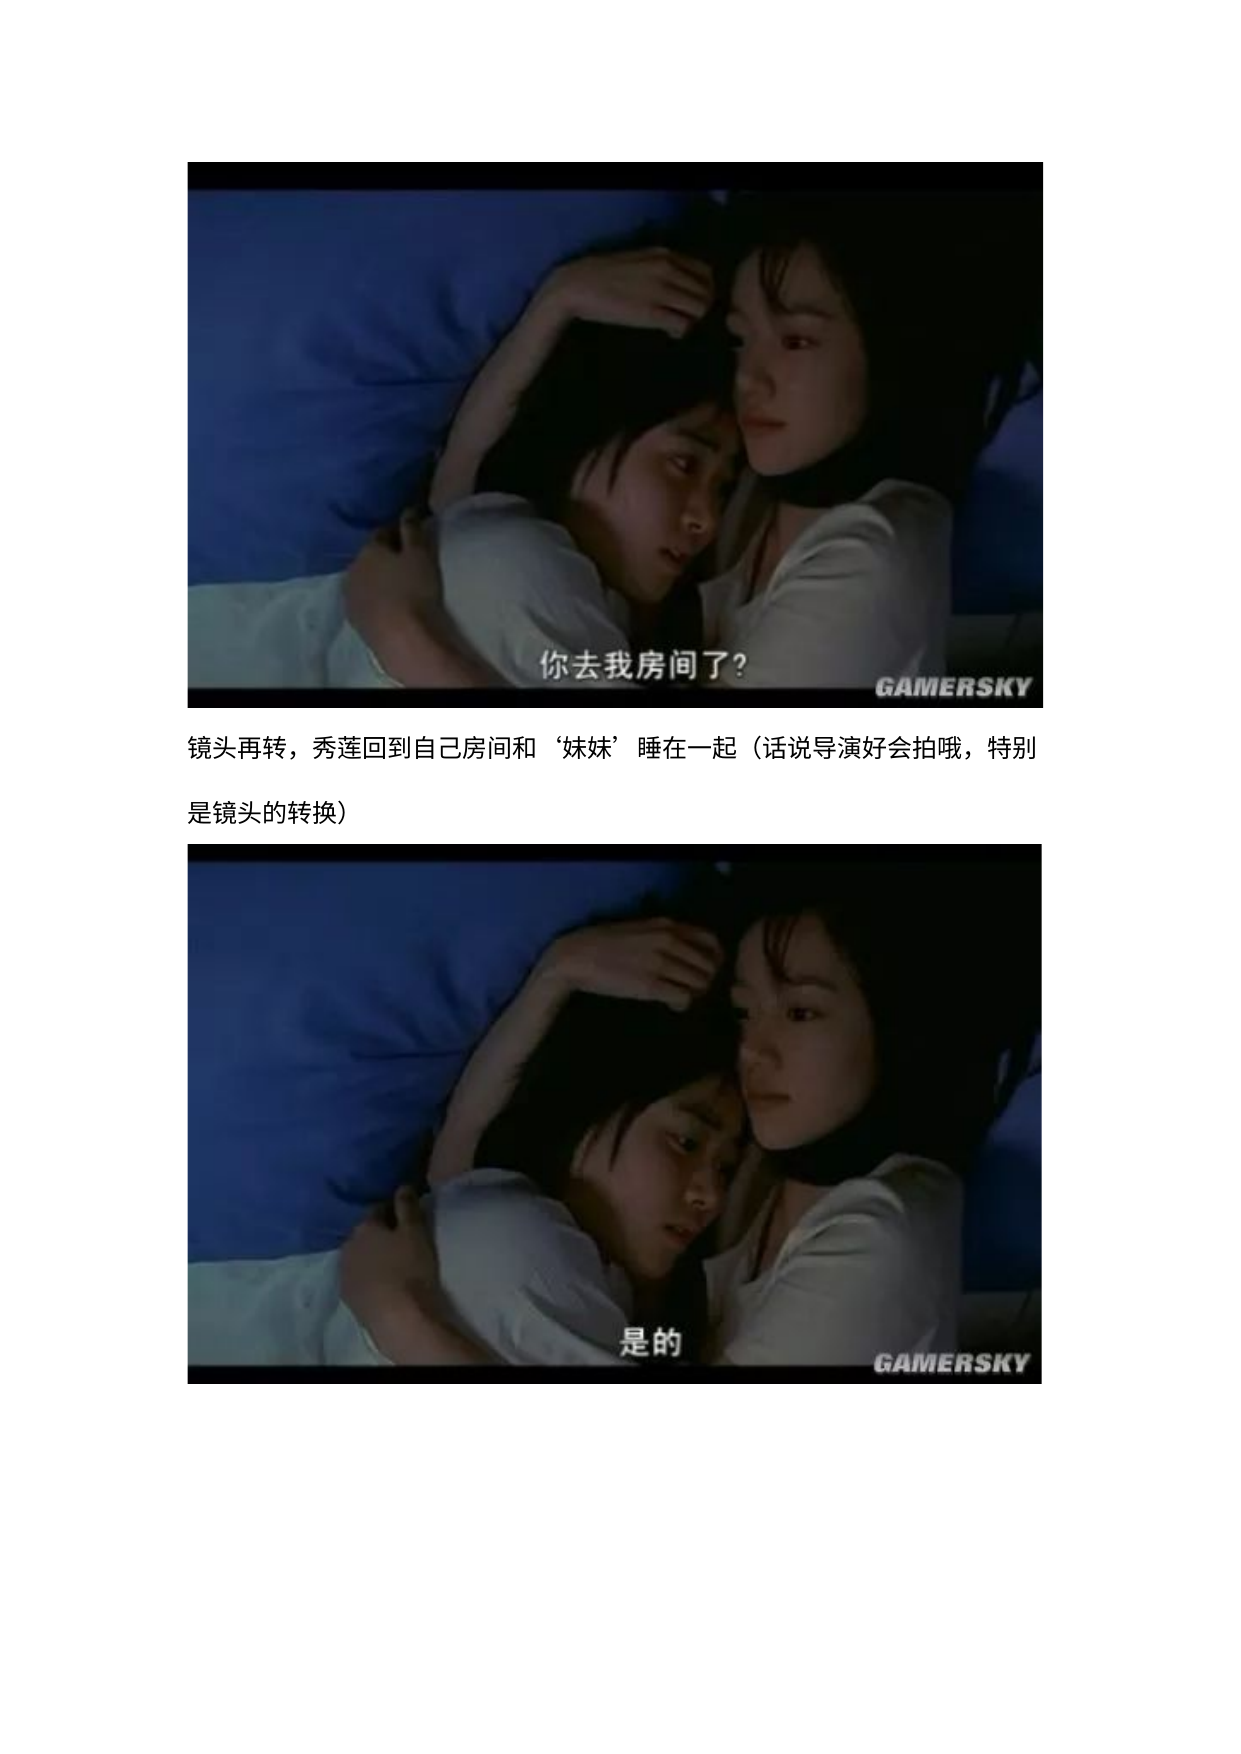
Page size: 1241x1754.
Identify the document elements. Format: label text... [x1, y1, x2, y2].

picture [187, 162, 1044, 708]
picture [187, 844, 1042, 1384]
text 镜头再转，秀莲回到自己房间和‘妹妹’睡在一起（话说导演好会拍哦，特别是镜头的转换） [187, 714, 1053, 844]
